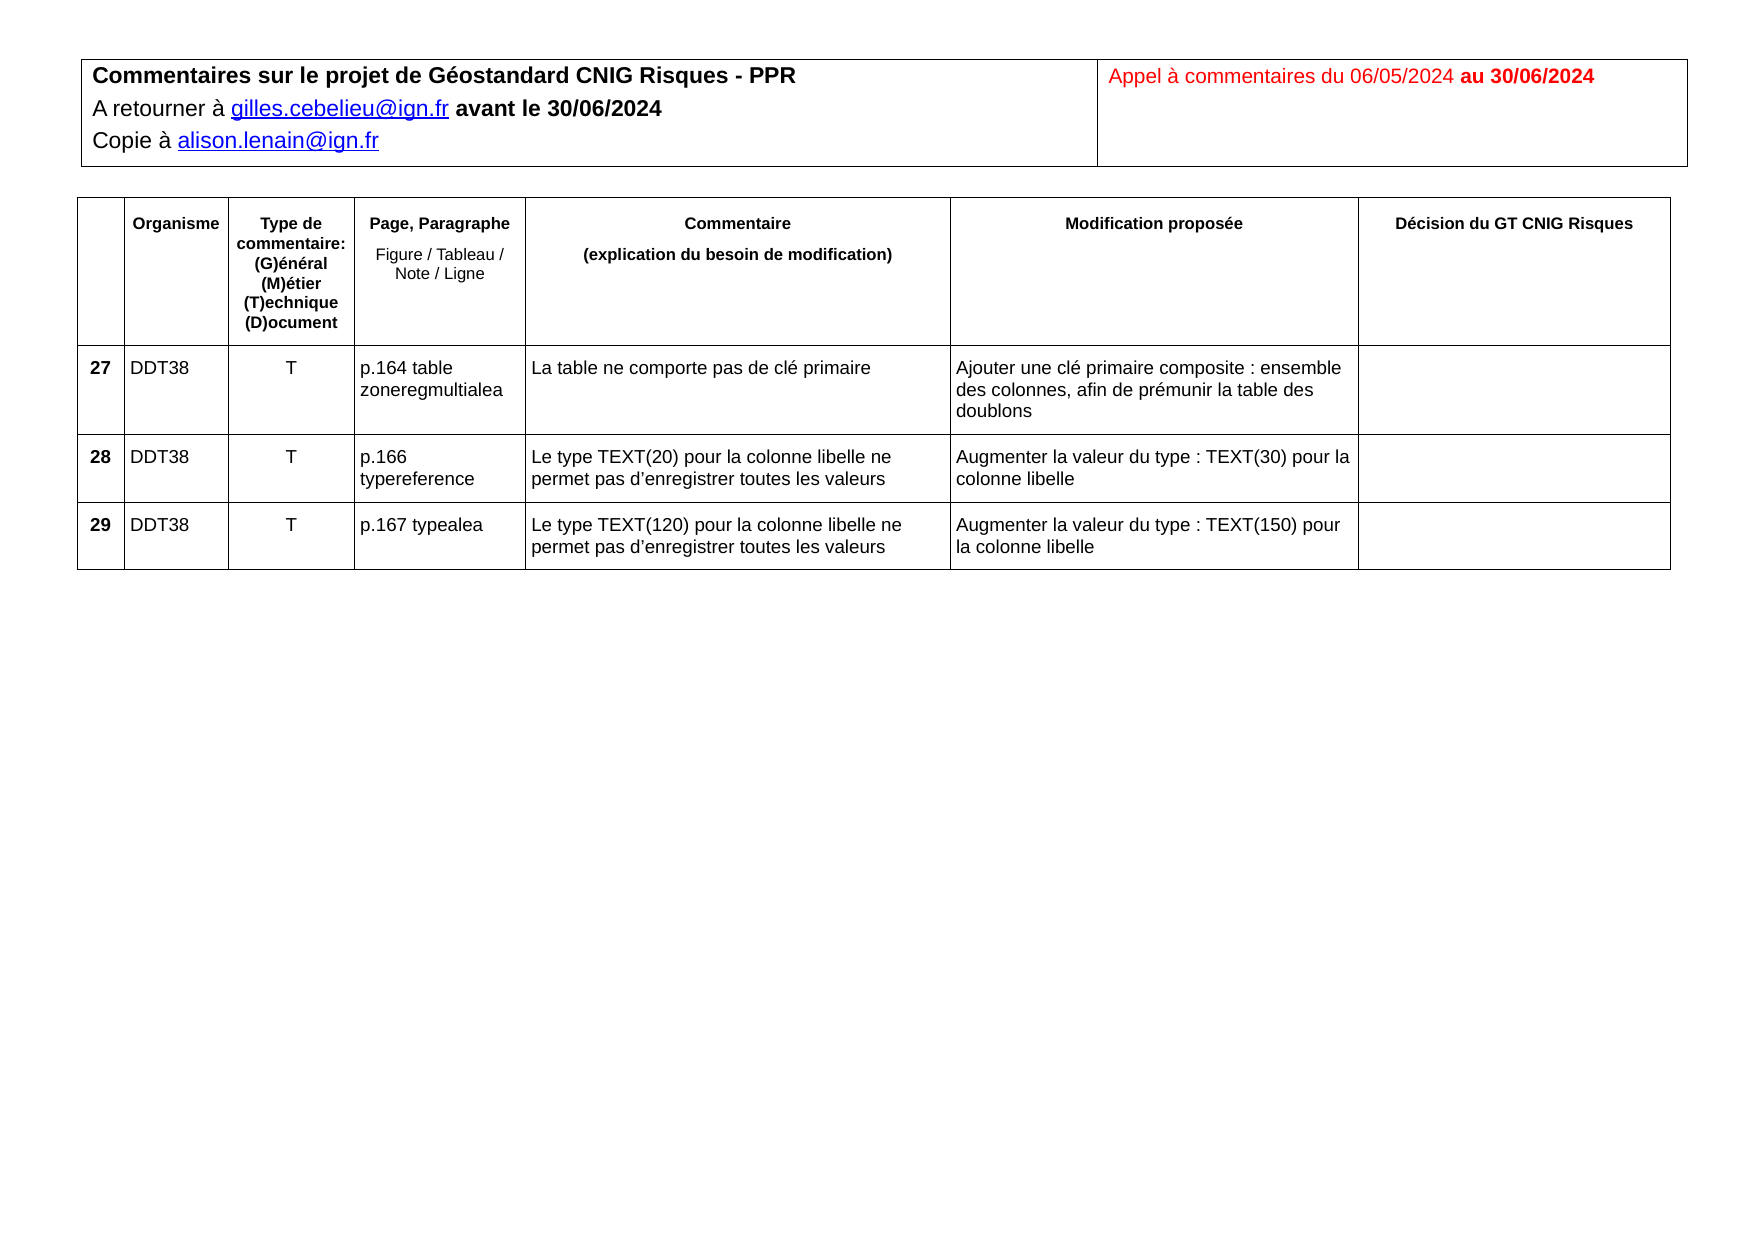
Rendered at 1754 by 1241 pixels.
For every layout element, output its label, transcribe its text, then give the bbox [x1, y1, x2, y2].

table_header Décision du GT CNIG Risques [1359, 198, 1670, 345]
table_cell T [229, 503, 354, 569]
table_header Commentaire (explication du besoin de modification) [526, 198, 950, 345]
table_cell p.164 table zoneregmultialea [355, 346, 525, 434]
table_header Type de commentaire:(G)énéral (M)étier (T)echnique (D)ocument [229, 198, 354, 345]
table_cell DDT38 [125, 346, 228, 434]
table_cell Augmenter la valeur du type : TEXT(30) pour la colonne libelle [951, 435, 1358, 501]
table_cell Le type TEXT(20) pour la colonne libelle ne permet pas d’enregistrer toutes les valeurs [526, 435, 950, 501]
table_cell [1359, 346, 1670, 434]
table_cell La table ne comporte pas de clé primaire [526, 346, 950, 434]
table_cell Le type TEXT(120) pour la colonne libelle ne permet pas d’enregistrer toutes les valeurs [526, 503, 950, 569]
table_header Modification proposée [951, 198, 1358, 345]
table_header Organisme [125, 198, 228, 345]
table_cell p.167 typealea [355, 503, 525, 569]
table_cell DDT38 [125, 503, 228, 569]
table_cell Augmenter la valeur du type : TEXT(150) pour la colonne libelle [951, 503, 1358, 569]
table_cell 27 [78, 346, 124, 434]
table_cell 28 [78, 435, 124, 501]
table_cell p.166 typereference [355, 435, 525, 501]
table_cell 29 [78, 503, 124, 569]
table_cell T [229, 435, 354, 501]
table_header Page, Paragraphe Figure / Tableau / Note / Ligne [355, 198, 525, 345]
table_cell Ajouter une clé primaire composite : ensemble des colonnes, afin de prémunir la table des doublons [951, 346, 1358, 434]
table_header [78, 198, 124, 345]
table_cell DDT38 [125, 435, 228, 501]
table_cell T [229, 346, 354, 434]
table_cell [1359, 435, 1670, 501]
table_cell [1359, 503, 1670, 569]
